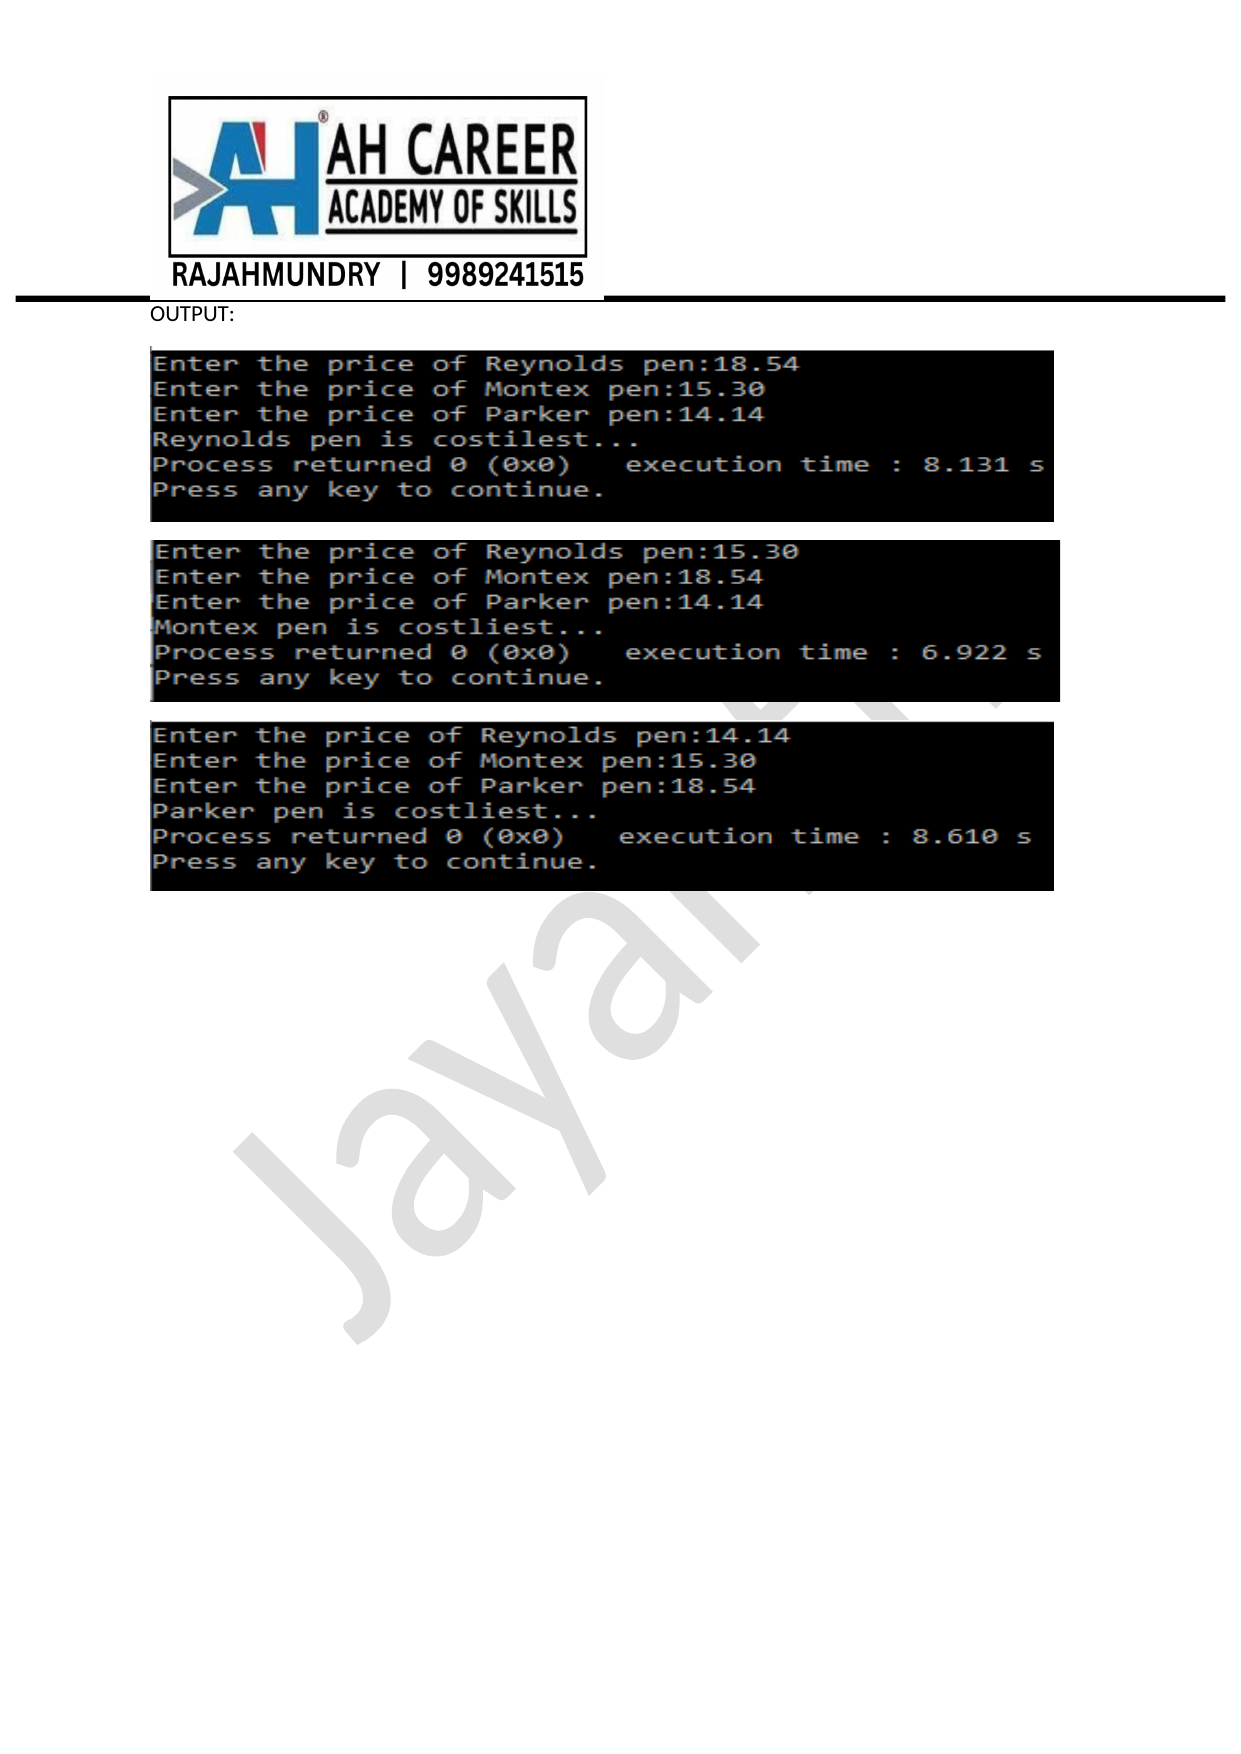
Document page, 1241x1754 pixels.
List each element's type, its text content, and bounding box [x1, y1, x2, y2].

picture [150, 73, 604, 300]
picture [150, 720, 1054, 891]
picture [150, 540, 1060, 702]
text OUTPUT: [150, 299, 1090, 327]
picture [150, 346, 1054, 522]
